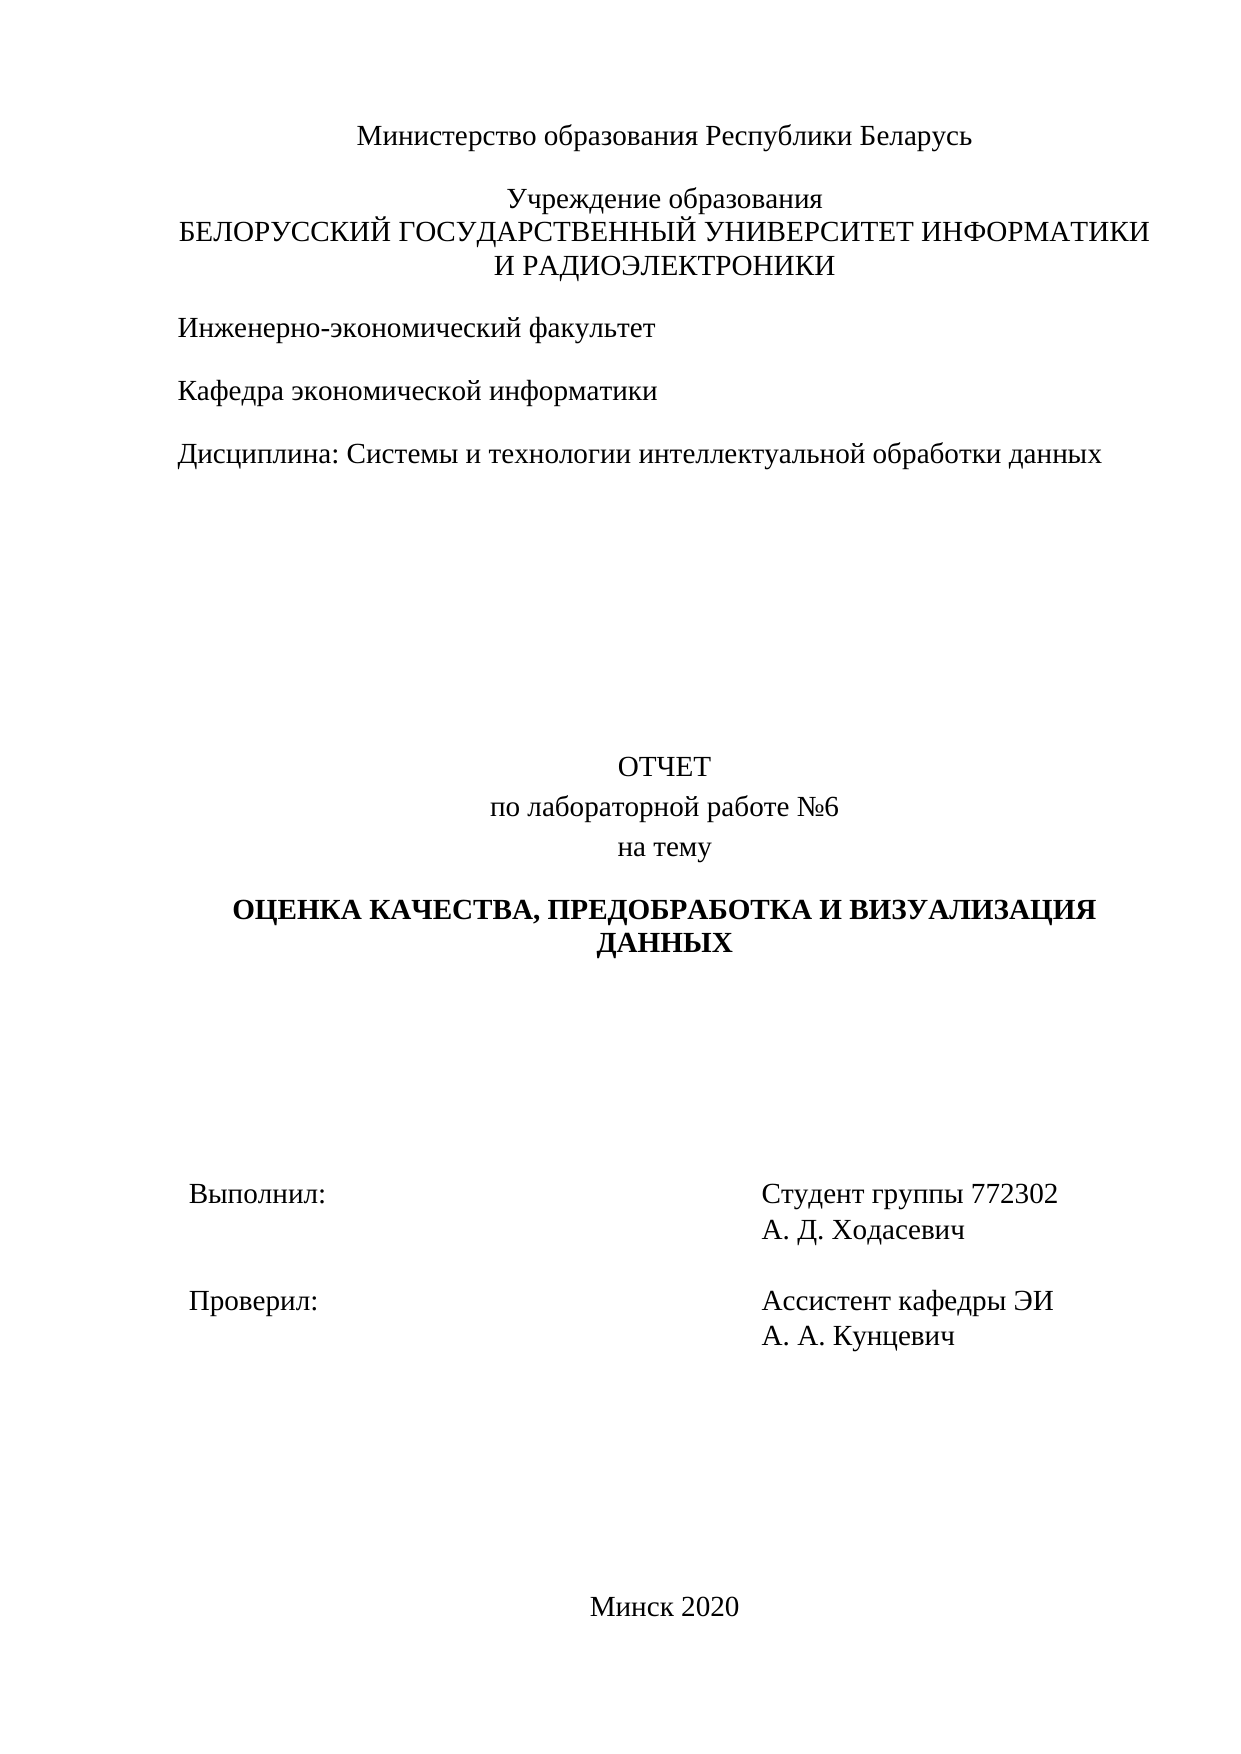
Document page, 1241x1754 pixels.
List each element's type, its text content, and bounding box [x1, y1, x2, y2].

text Дисциплина: Системы и технологии интеллектуальной обработки данных [177, 436, 1152, 469]
text Министерство образования Республики Беларусь [177, 118, 1152, 152]
text Инженерно-экономический факультет [177, 311, 1152, 344]
text ОТЧЕТ [177, 749, 1152, 783]
text на тему [177, 829, 1152, 863]
text Минск 2020 [177, 1589, 1152, 1622]
text Белорусский государственный университет информатики и радиоэлектроники [177, 214, 1152, 281]
text по лабораторной работе №6 [177, 789, 1152, 823]
table_cell Ассистент кафедры ЭИ А. А. Кунцевич [750, 1283, 1152, 1522]
table_header Выполнил: [177, 1176, 750, 1283]
text Оценка качества, предобработка и визуализация данных [177, 892, 1152, 959]
table_cell Проверил: [177, 1283, 750, 1522]
text Учреждение образования [177, 181, 1152, 214]
text Кафедра экономической информатики [177, 373, 1152, 407]
table_header Студент группы 772302 А. Д. Ходасевич [750, 1176, 1152, 1283]
